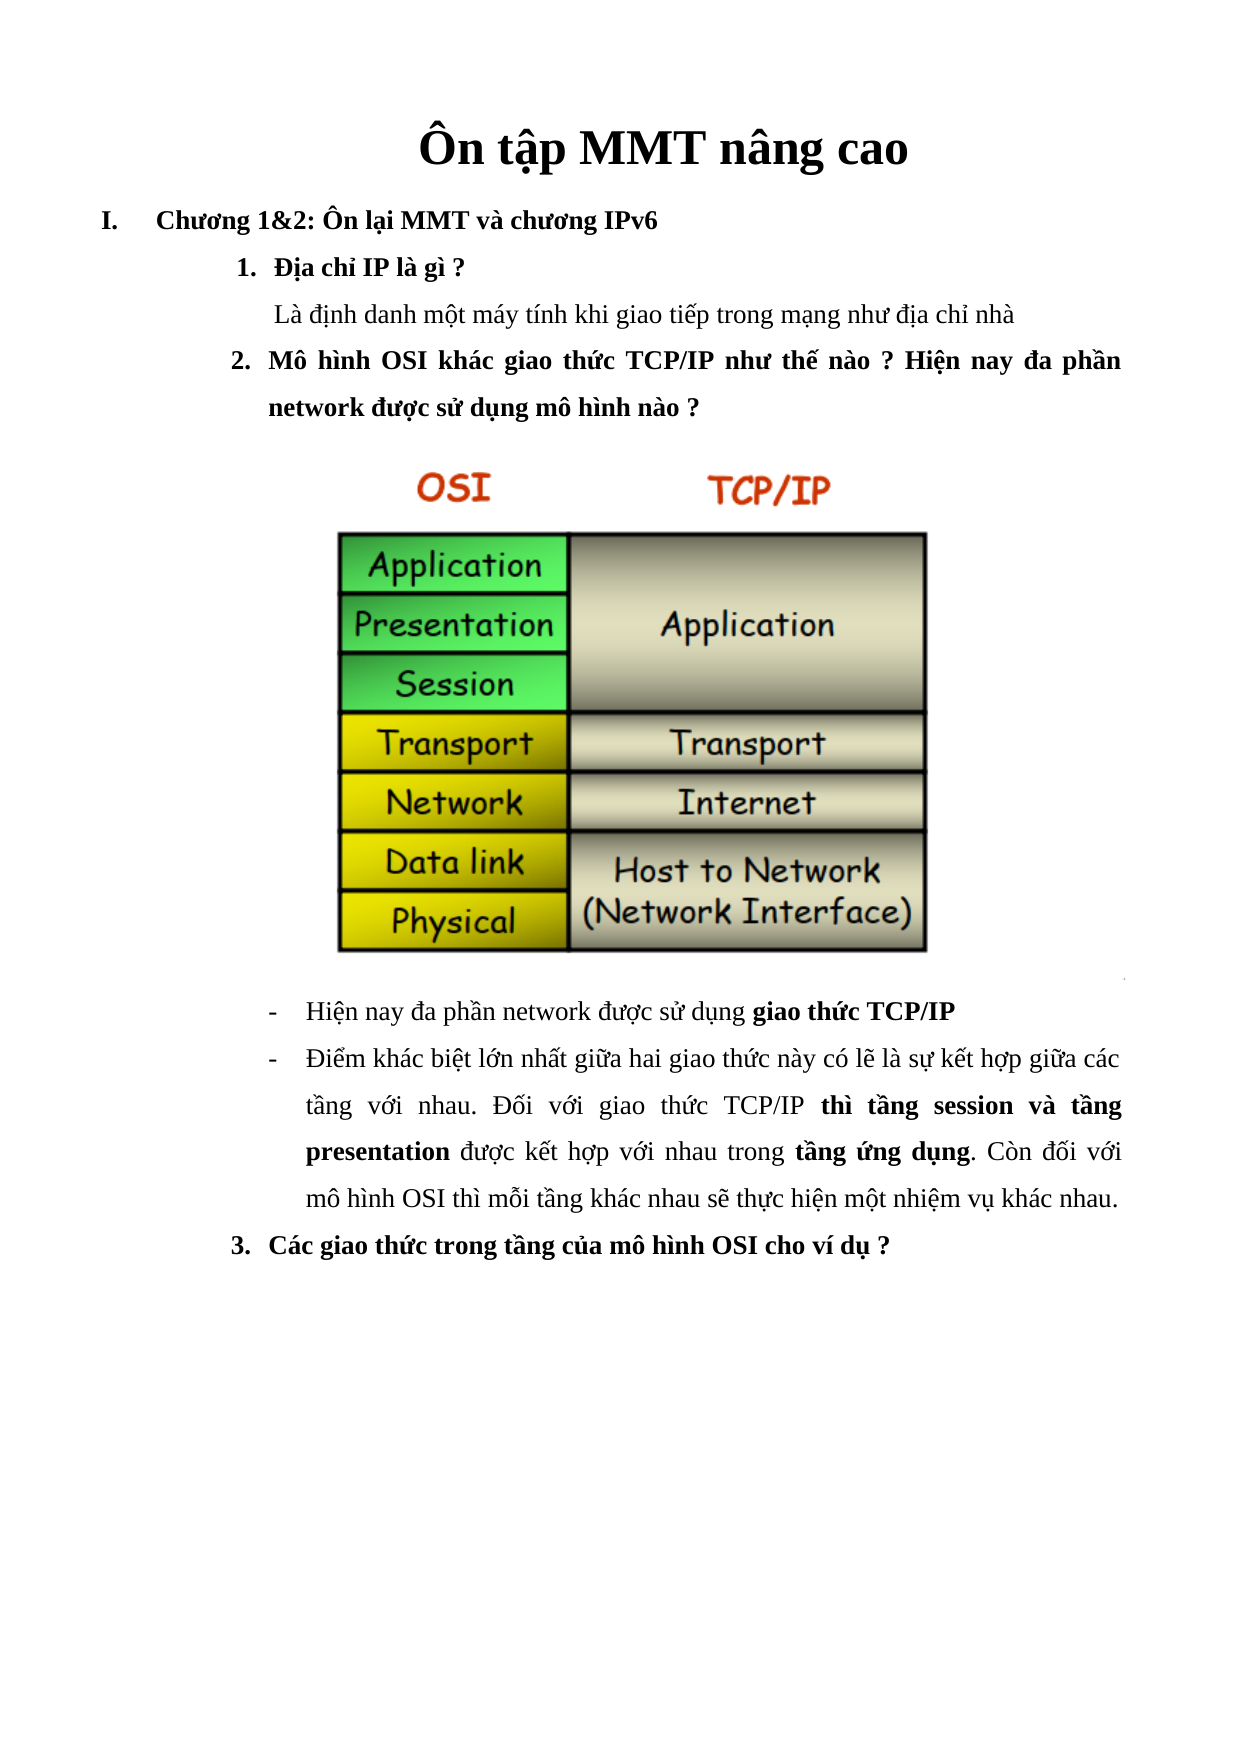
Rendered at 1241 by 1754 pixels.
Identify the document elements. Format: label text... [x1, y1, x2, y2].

list Điểm khác biệt lớn nhất giữa hai giao thức này có lẽ là sự kết hợp giữa các tầng với nhau. Đối với giao thức TCP/IP thì tầng session và tầng presentation được kết hợp với nhau trong tầng ứng dụng. Còn đối với mô hình OSI thì mỗi tầng khác nhau sẽ thực hiện một nhiệm vụ khác nhau. [268, 1042, 1122, 1213]
list Là định danh một máy tính khi giao tiếp trong mạng như địa chỉ nhà [274, 298, 1122, 329]
list Mô hình OSI khác giao thức TCP/IP như thế nào ? Hiện nay đa phần network được sử dụng mô hình nào ? [231, 344, 1122, 422]
list Địa chỉ IP là gì ? [236, 251, 1122, 282]
list Các giao thức trong tầng của mô hình OSI cho ví dụ ? [231, 1229, 1122, 1260]
list Chương 1&2: Ôn lại MMT và chương IPv6 [118, 204, 1122, 236]
list Hiện nay đa phần network được sử dụng giao thức TCP/IP [268, 995, 1122, 1027]
text Ôn tập MMT nâng cao [380, 118, 1122, 176]
picture [268, 437, 1126, 980]
